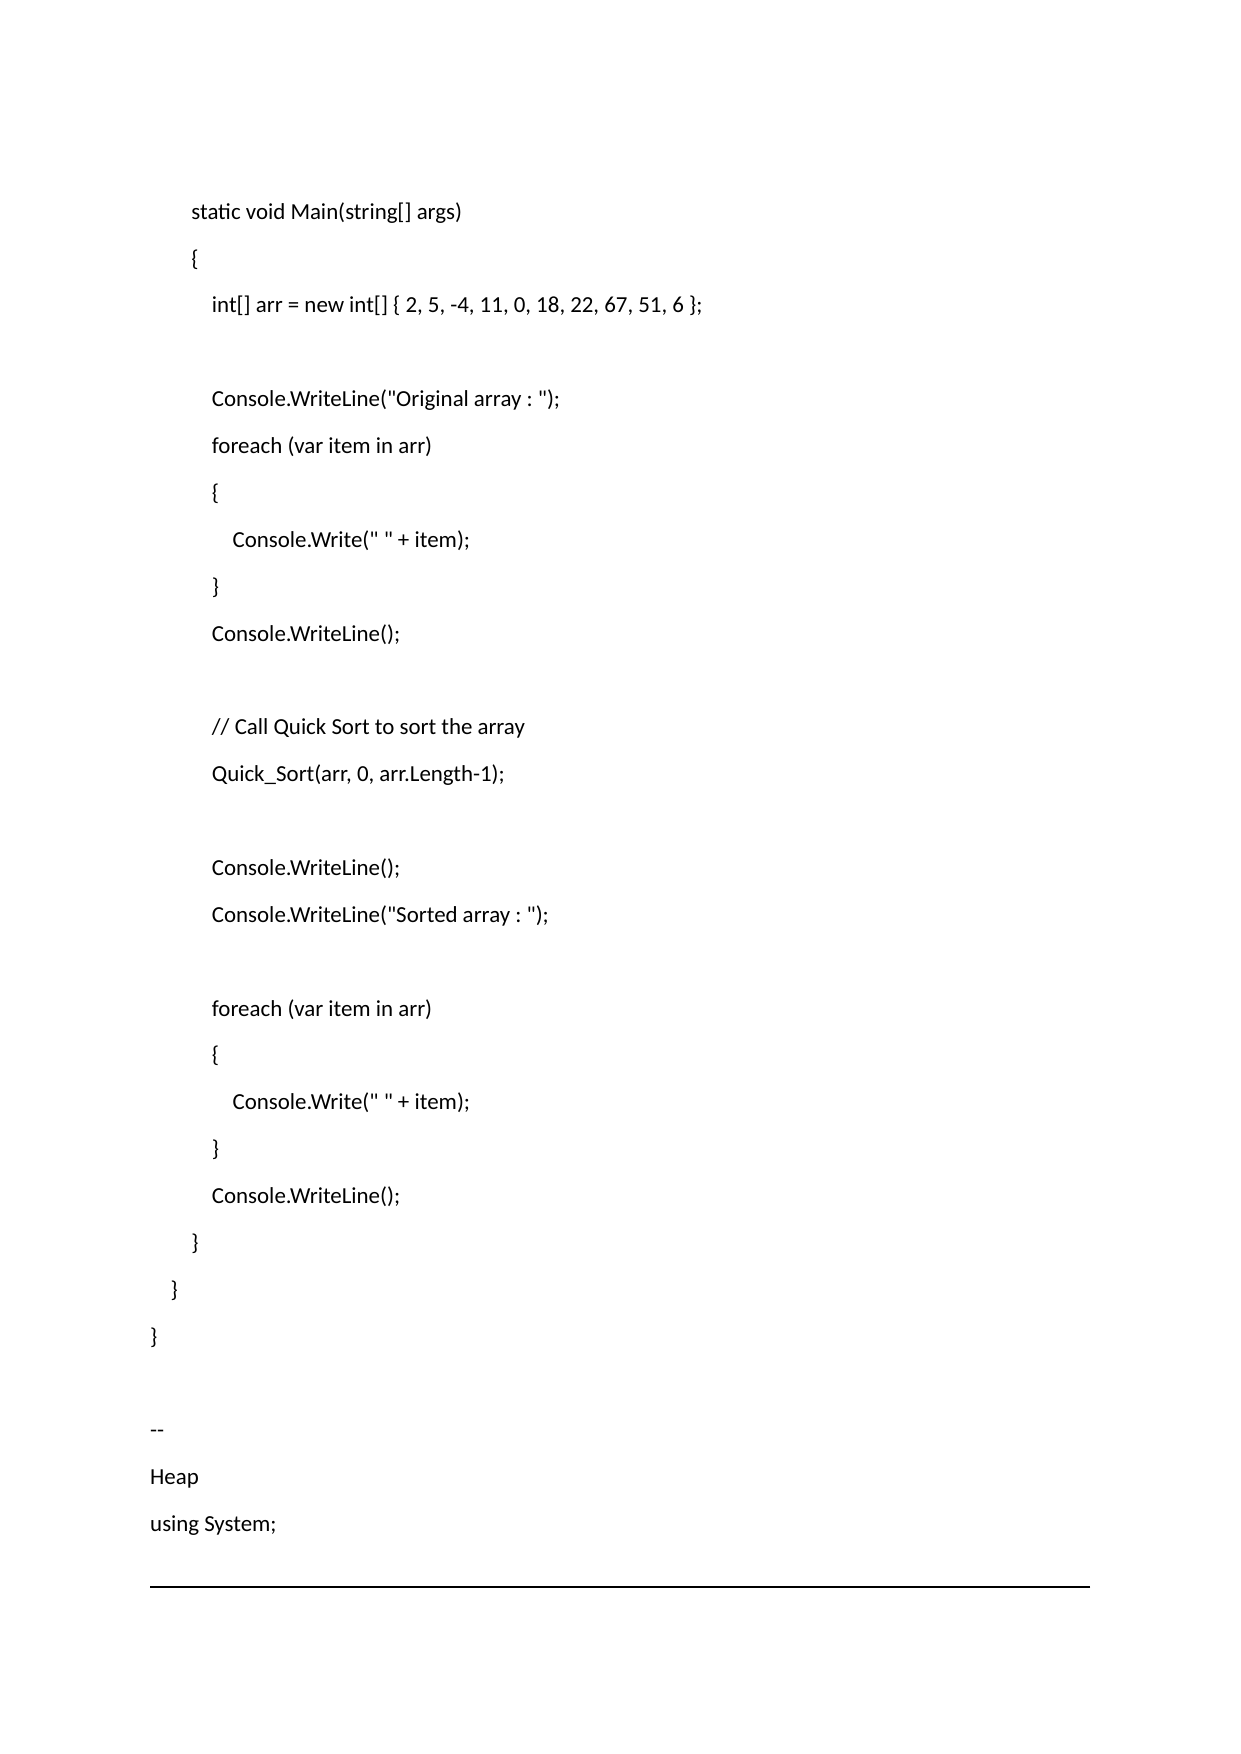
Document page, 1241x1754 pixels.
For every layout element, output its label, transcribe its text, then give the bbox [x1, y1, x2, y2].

text int[] arr = new int[] { 2, 5, -4, 11, 0, 18, 22, 67, 51, 6 }; [150, 291, 1090, 319]
text { [150, 478, 1090, 506]
text Heap [150, 1462, 1090, 1491]
text Console.WriteLine("Sorted array : "); [150, 900, 1090, 928]
text Console.Write(" " + item); [150, 525, 1090, 553]
text } [150, 1134, 1090, 1162]
text } [150, 1275, 1090, 1303]
text { [150, 244, 1090, 272]
text Console.WriteLine(); [150, 1181, 1090, 1209]
text } [150, 1322, 1090, 1350]
text foreach (var item in arr) [150, 994, 1090, 1022]
text Console.Write(" " + item); [150, 1087, 1090, 1116]
text // Call Quick Sort to sort the array [150, 712, 1090, 741]
text { [150, 1041, 1090, 1069]
text Quick_Sort(arr, 0, arr.Length-1); [150, 759, 1090, 787]
text Console.WriteLine(); [150, 853, 1090, 881]
text } [150, 572, 1090, 600]
text static void Main(string[] args) [150, 197, 1090, 225]
text } [150, 1228, 1090, 1256]
text using System; [150, 1509, 1090, 1537]
text Console.WriteLine("Original array : "); [150, 384, 1090, 412]
text foreach (var item in arr) [150, 431, 1090, 459]
text Console.WriteLine(); [150, 619, 1090, 647]
text -- [150, 1416, 1090, 1444]
